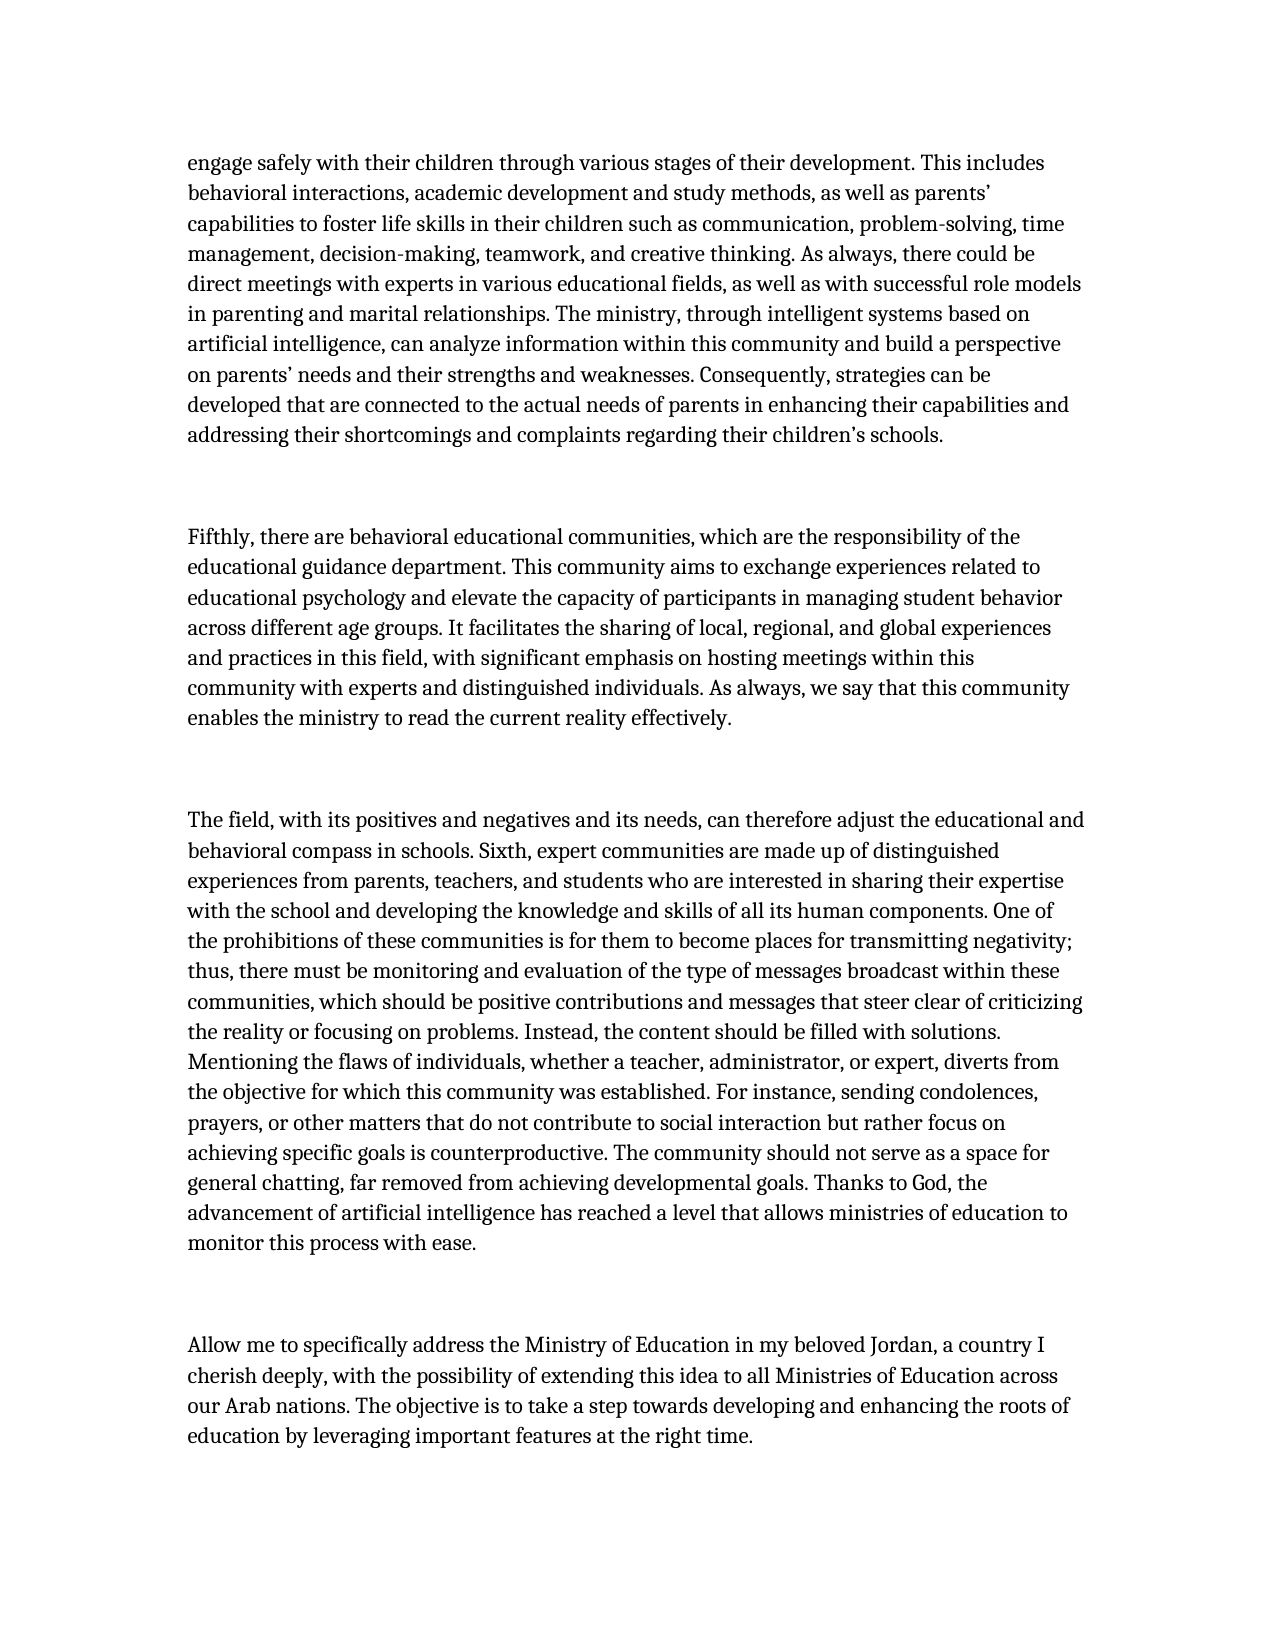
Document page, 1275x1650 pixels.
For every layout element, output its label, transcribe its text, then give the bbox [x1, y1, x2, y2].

text Fifthly, there are behavioral educational communities, which are the responsibility of the educational guidance department. This community aims to exchange experiences related to educational psychology and elevate the capacity of participants in managing student behavior across different age groups. It facilitates the sharing of local, regional, and global experiences and practices in this field, with significant emphasis on hosting meetings within this community with experts and distinguished individuals. As always, we say that this community enables the ministry to read the current reality effectively. [187, 524, 1087, 732]
text Allow me to specifically address the Ministry of Education in my beloved Jordan, a country I cherish deeply, with the possibility of extending this idea to all Ministries of Education across our Arab nations. The objective is to take a step towards developing and enhancing the roots of education by leveraging important features at the right time. [187, 1332, 1087, 1449]
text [187, 150, 1087, 448]
text The field, with its positives and negatives and its needs, can therefore adjust the educational and behavioral compass in schools. Sixth, expert communities are made up of distinguished experiences from parents, teachers, and students who are interested in sharing their expertise with the school and developing the knowledge and skills of all its human components. One of the prohibitions of these communities is for them to become places for transmitting negativity; thus, there must be monitoring and evaluation of the type of messages broadcast within these communities, which should be positive contributions and messages that steer clear of criticizing the reality or focusing on problems. Instead, the content should be filled with solutions. Mentioning the flaws of individuals, whether a teacher, administrator, or expert, diverts from the objective for which this community was established. For instance, sending condolences, prayers, or other matters that do not contribute to social interaction but rather focus on achieving specific goals is counterproductive. The community should not serve as a space for general chatting, far removed from achieving developmental goals. Thanks to God, the advancement of artificial intelligence has reached a level that allows ministries of education to monitor this process with ease. [187, 807, 1087, 1257]
